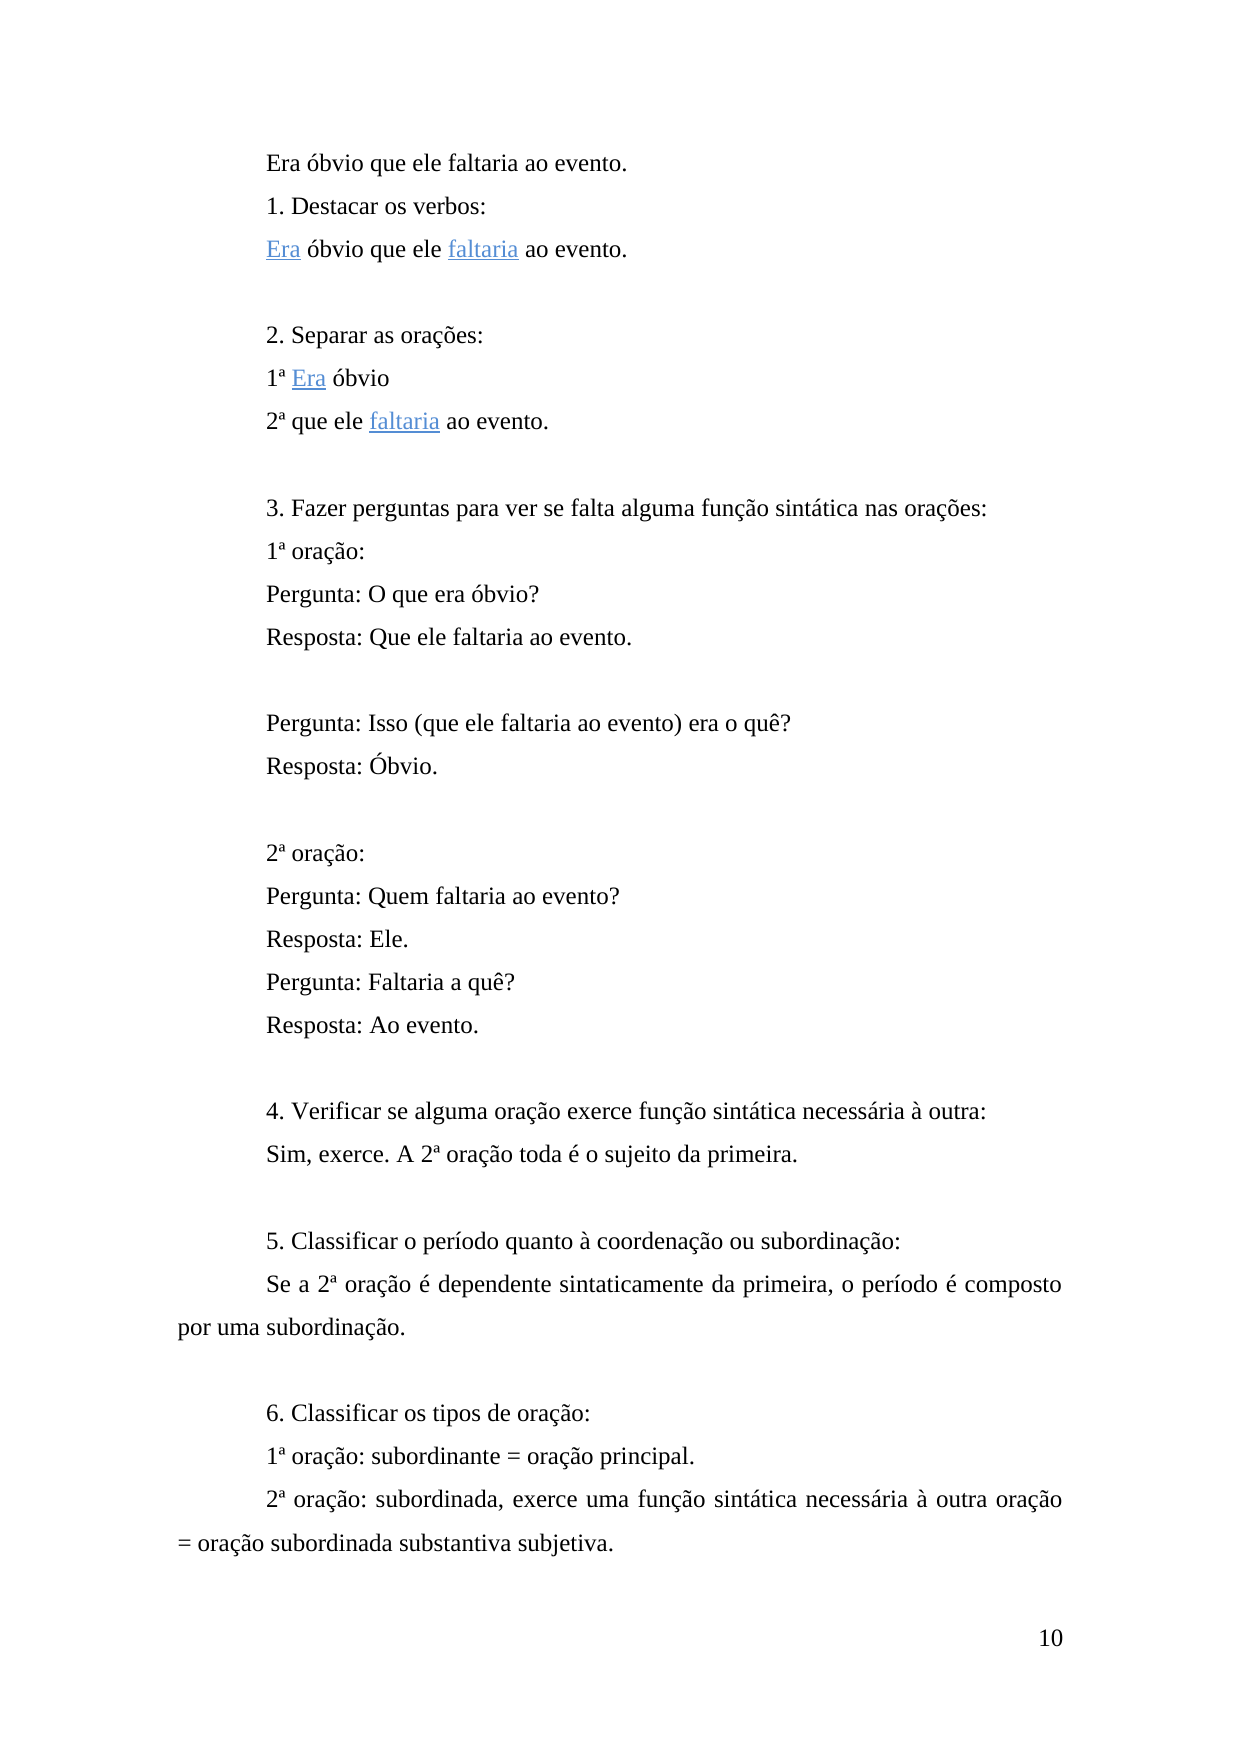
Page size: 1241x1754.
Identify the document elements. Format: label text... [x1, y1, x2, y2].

text 2ª oração: subordinada, exerce uma função sintática necessária à outra oração = oração subordinada substantiva subjetiva. [177, 1484, 1063, 1556]
text Pergunta: O que era óbvio? [177, 579, 1063, 608]
text 1. Destacar os verbos: [177, 191, 1063, 219]
text 5. Classificar o período quanto à coordenação ou subordinação: [177, 1226, 1063, 1254]
text 1ª oração: subordinante = oração principal. [177, 1441, 1063, 1470]
text 2ª que ele faltaria ao evento. [177, 406, 1063, 435]
text Pergunta: Quem faltaria ao evento? [177, 881, 1063, 909]
text Se a 2ª oração é dependente sintaticamente da primeira, o período é composto por uma subordinação. [177, 1269, 1063, 1341]
text Pergunta: Isso (que ele faltaria ao evento) era o quê? [177, 708, 1063, 737]
text 1ª Era óbvio [177, 363, 1063, 392]
text Era óbvio que ele faltaria ao evento. [177, 234, 1063, 263]
text 4. Verificar se alguma oração exerce função sintática necessária à outra: [177, 1096, 1063, 1125]
text 3. Fazer perguntas para ver se falta alguma função sintática nas orações: [177, 493, 1063, 521]
text 1ª oração: [177, 536, 1063, 564]
text Resposta: Óbvio. [177, 751, 1063, 780]
text Sim, exerce. A 2ª oração toda é o sujeito da primeira. [177, 1139, 1063, 1168]
text Resposta: Ele. [177, 924, 1063, 953]
text 6. Classificar os tipos de oração: [177, 1398, 1063, 1427]
text 2. Separar as orações: [177, 320, 1063, 349]
text Era óbvio que ele faltaria ao evento. [177, 148, 1063, 176]
text Resposta: Que ele faltaria ao evento. [177, 622, 1063, 651]
text Pergunta: Faltaria a quê? [177, 967, 1063, 996]
text Resposta: Ao evento. [177, 1010, 1063, 1039]
text 2ª oração: [177, 838, 1063, 866]
